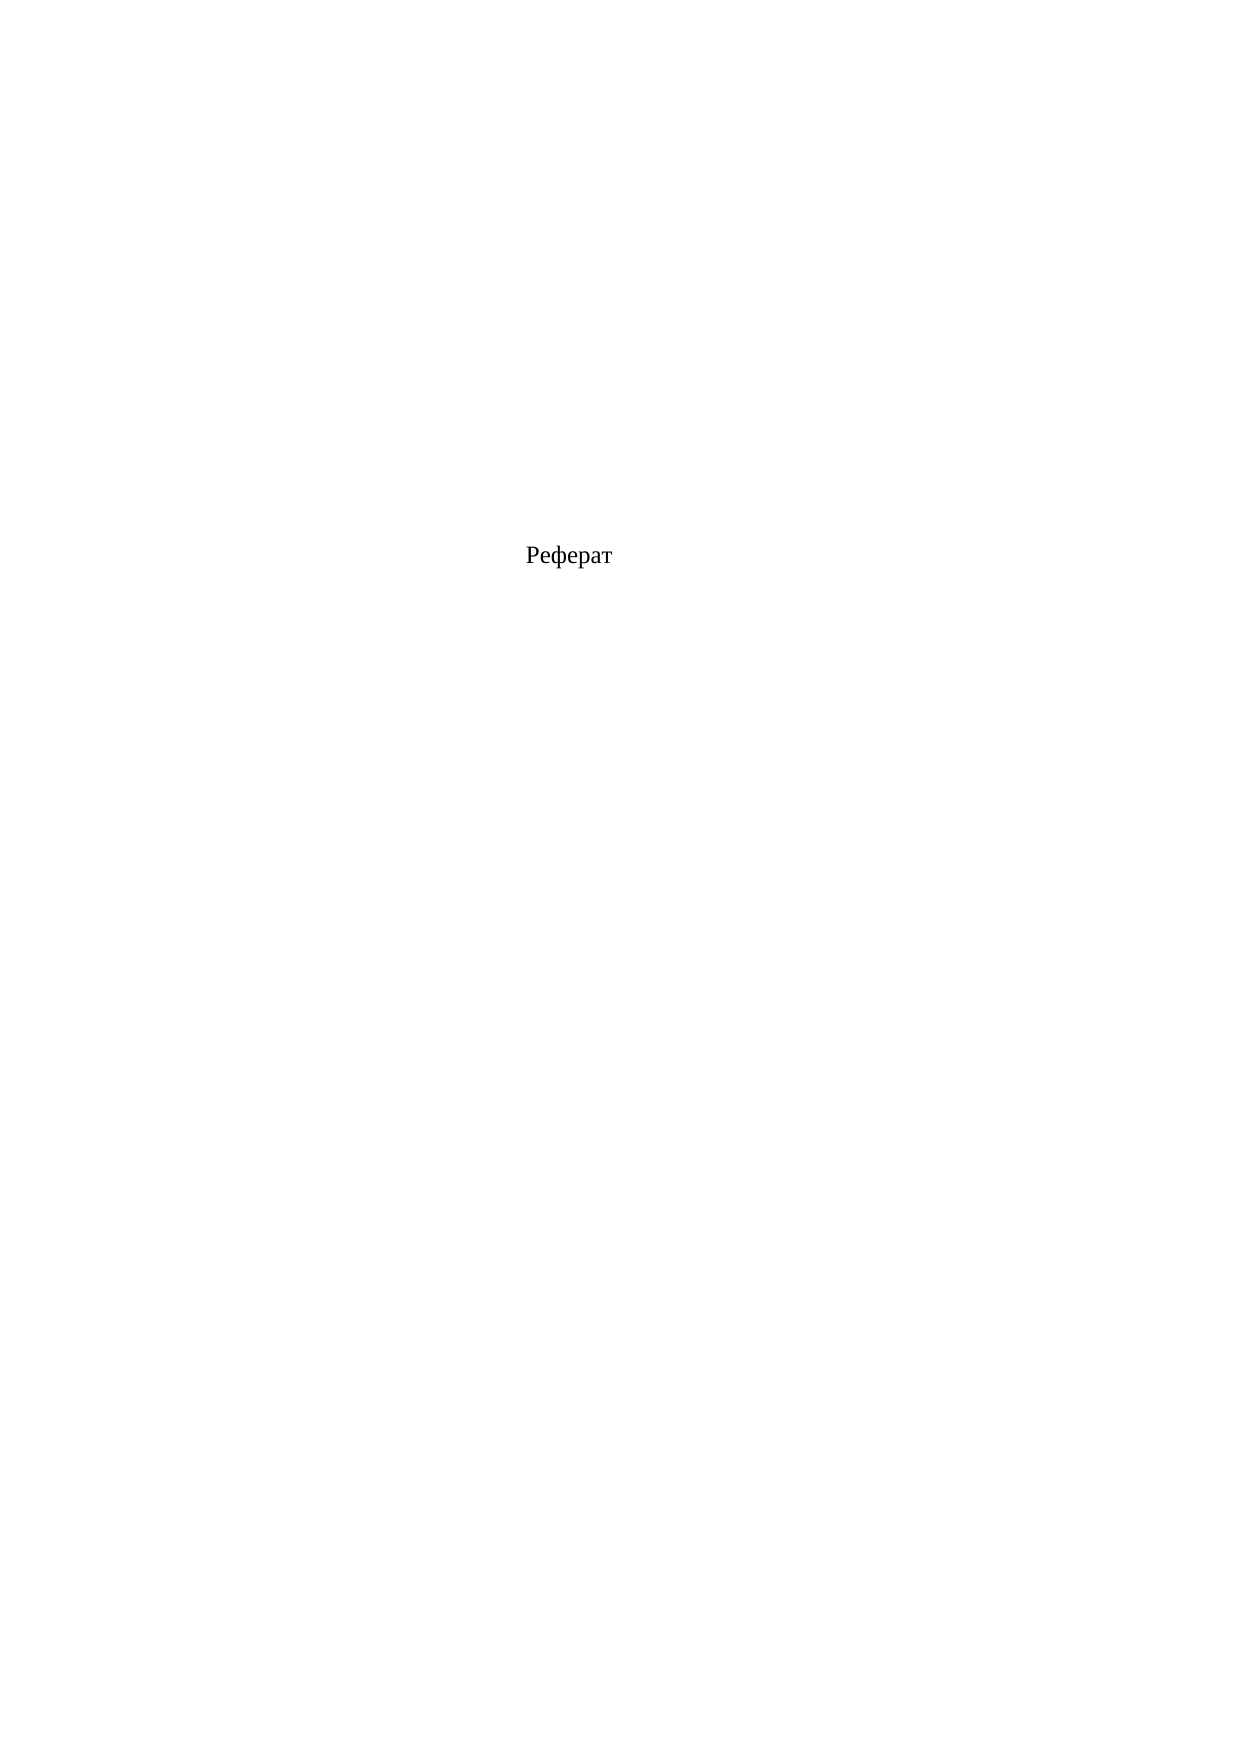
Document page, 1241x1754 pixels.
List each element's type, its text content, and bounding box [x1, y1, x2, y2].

text Реферат [75, 540, 1063, 569]
